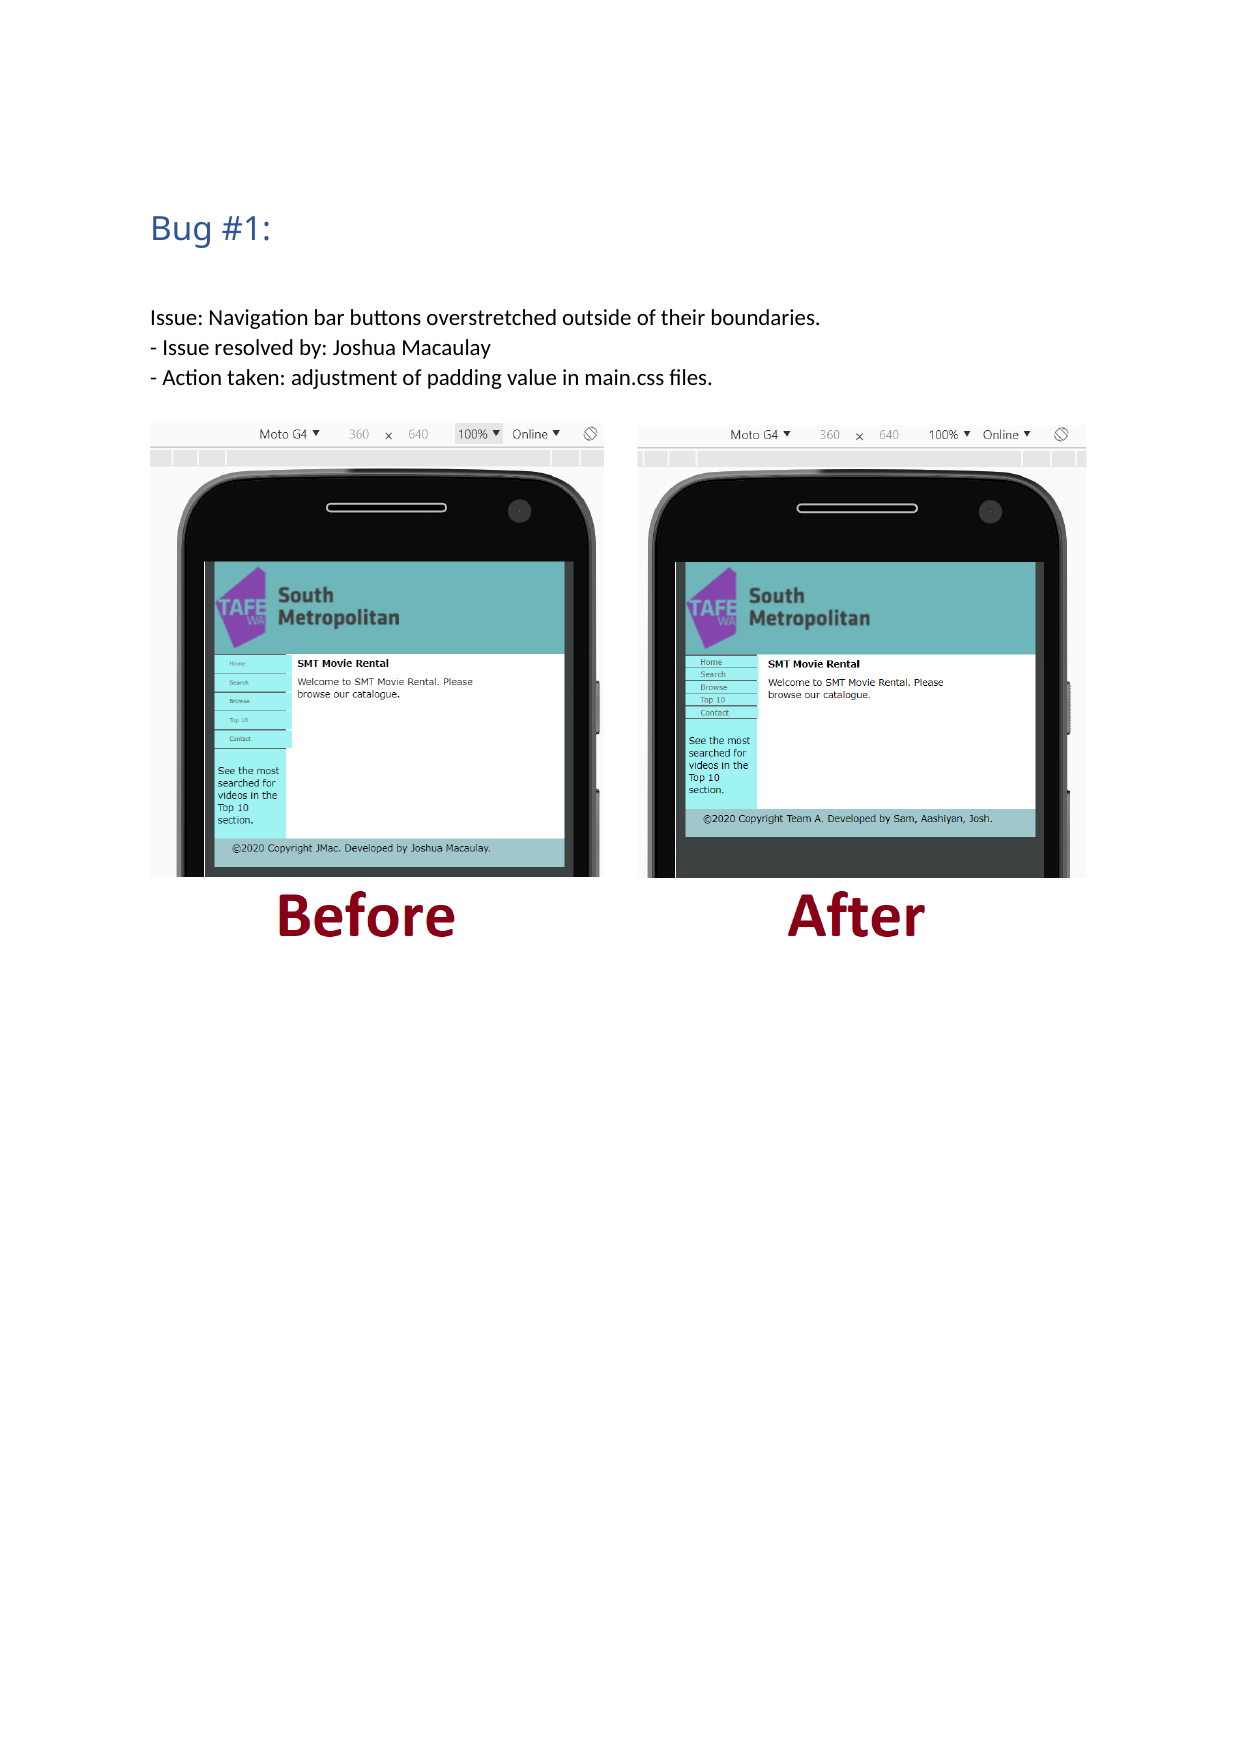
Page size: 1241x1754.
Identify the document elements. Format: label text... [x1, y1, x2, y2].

subtitle Bug #1: [150, 205, 1090, 299]
picture [150, 423, 1089, 966]
